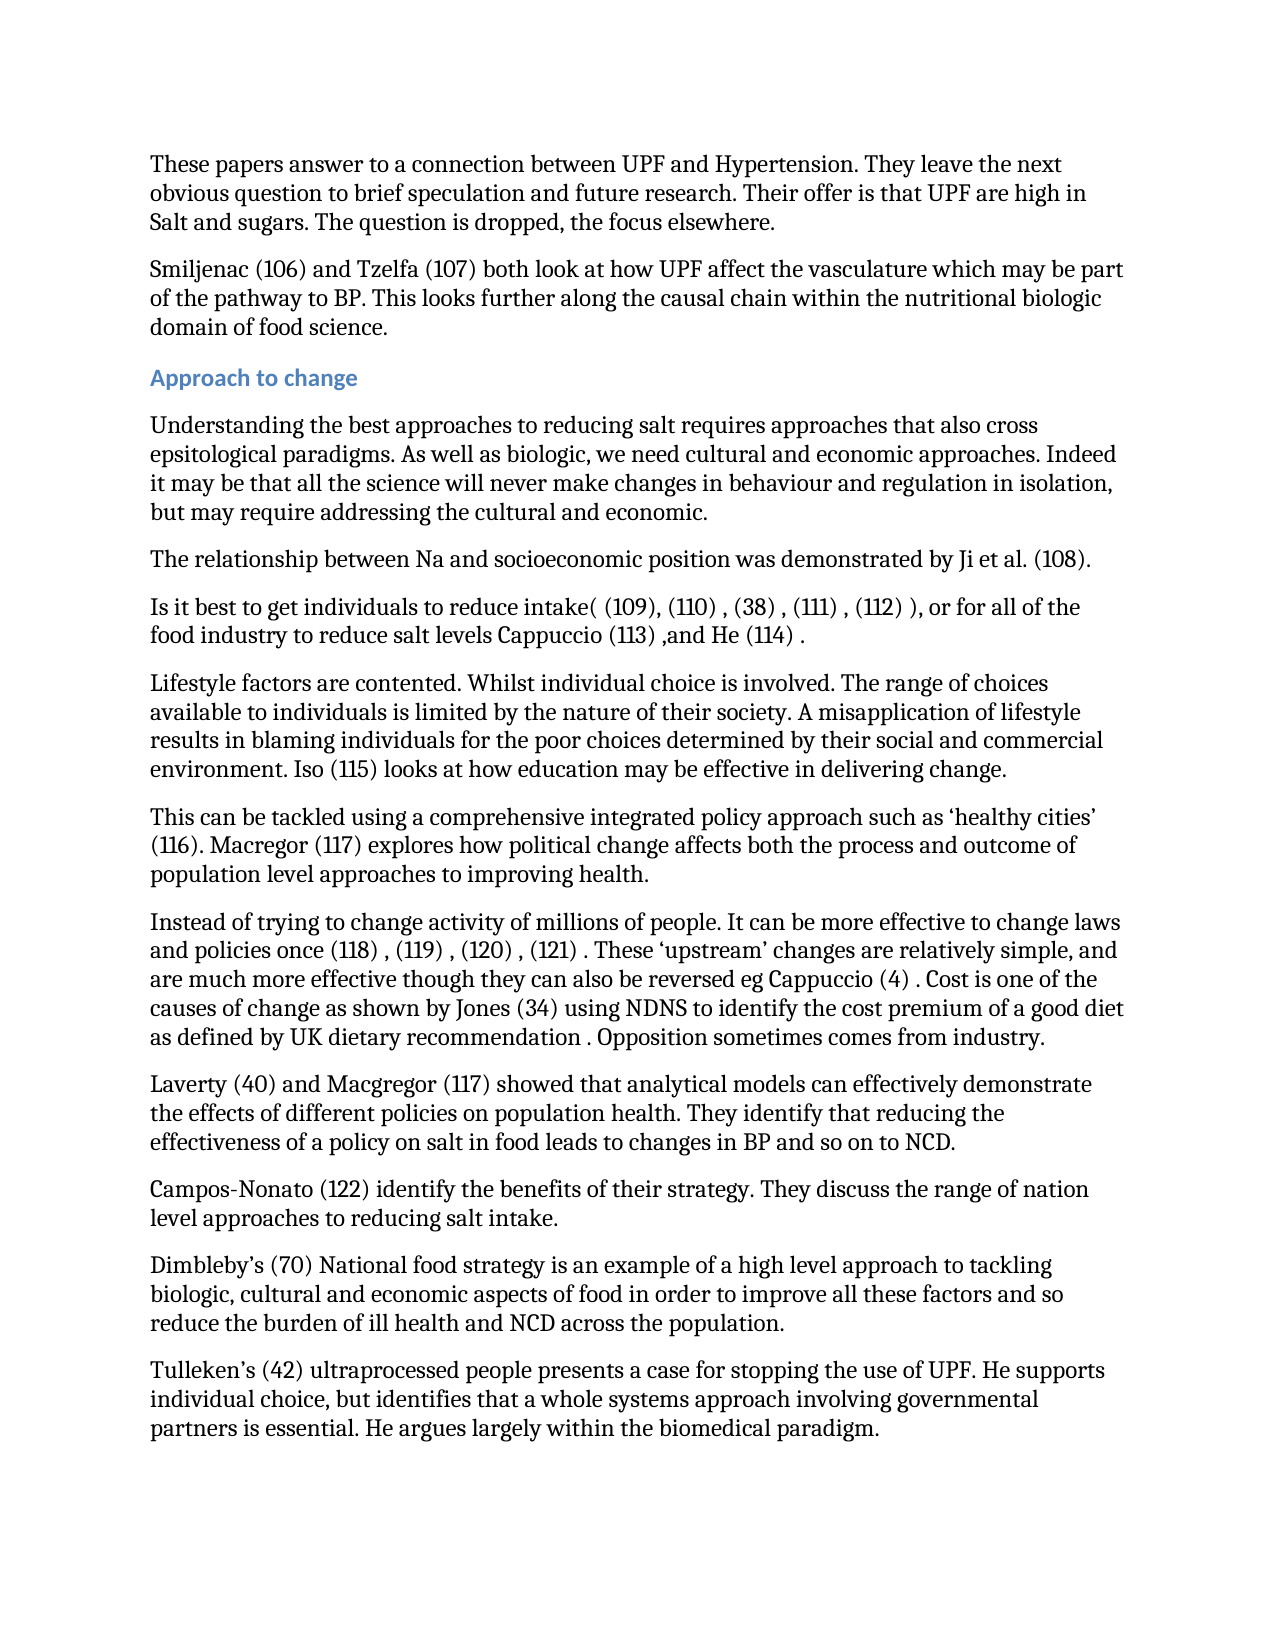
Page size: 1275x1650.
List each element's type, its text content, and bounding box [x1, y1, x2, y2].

text These papers answer to a connection between UPF and Hypertension. They leave the next obvious question to brief speculation and future research. Their offer is that UPF are high in Salt and sugars. The question is dropped, the focus elsewhere. [150, 150, 1125, 236]
text Tulleken’s (42) ultraprocessed people presents a case for stopping the use of UPF. He supports individual choice, but identifies that a whole systems approach involving governmental partners is essential. He argues largely within the biomedical paradigm. [150, 1356, 1125, 1443]
text Laverty (40) and Macgregor (117) showed that analytical models can effectively demonstrate the effects of different policies on population health. They identify that reducing the effectiveness of a policy on salt in food leads to changes in BP and so on to NCD. [150, 1070, 1125, 1156]
text Lifestyle factors are contented. Whilst individual choice is involved. The range of choices available to individuals is limited by the nature of their society. A misapplication of lifestyle results in blaming individuals for the poor choices determined by their social and commercial environment. Iso (115) looks at how education may be effective in delivering change. [150, 669, 1125, 784]
text Smiljenac (106) and Tzelfa (107) both look at how UPF affect the vasculature which may be part of the pathway to BP. This looks further along the causal chain within the nutritional biologic domain of food science. [150, 255, 1125, 341]
text This can be tackled using a comprehensive integrated policy approach such as ‘healthy cities’ (116). Macregor (117) explores how political change affects both the process and outcome of population level approaches to improving health. [150, 803, 1125, 889]
text Is it best to get individuals to reduce intake( (109), (110) , (38) , (111) , (112) ), or for all of the food industry to reduce salt levels Cappuccio (113) ,and He (114) . [150, 593, 1125, 650]
text Dimbleby’s (70) National food strategy is an example of a high level approach to tackling biologic, cultural and economic aspects of food in order to improve all these factors and so reduce the burden of ill health and NCD across the population. [150, 1251, 1125, 1338]
text The relationship between Na and socioeconomic position was demonstrated by Ji et al. (108). [150, 545, 1125, 574]
subtitle Approach to change [150, 362, 1125, 393]
text Campos-Nonato (122) identify the benefits of their strategy. They discuss the range of nation level approaches to reducing salt intake. [150, 1175, 1125, 1233]
text Understanding the best approaches to reducing salt requires approaches that also cross epsitological paradigms. As well as biologic, we need cultural and economic approaches. Indeed it may be that all the science will never make changes in behaviour and regulation in isolation, but may require addressing the cultural and economic. [150, 411, 1125, 526]
text Instead of trying to change activity of millions of people. It can be more effective to change laws and policies once (118) , (119) , (120) , (121) . These ‘upstream’ changes are relatively simple, and are much more effective though they can also be reversed eg Cappuccio (4) . Cost is one of the causes of change as shown by Jones (34) using NDNS to identify the cost premium of a good diet as defined by UK dietary recommendation . Opposition sometimes comes from industry. [150, 908, 1125, 1051]
